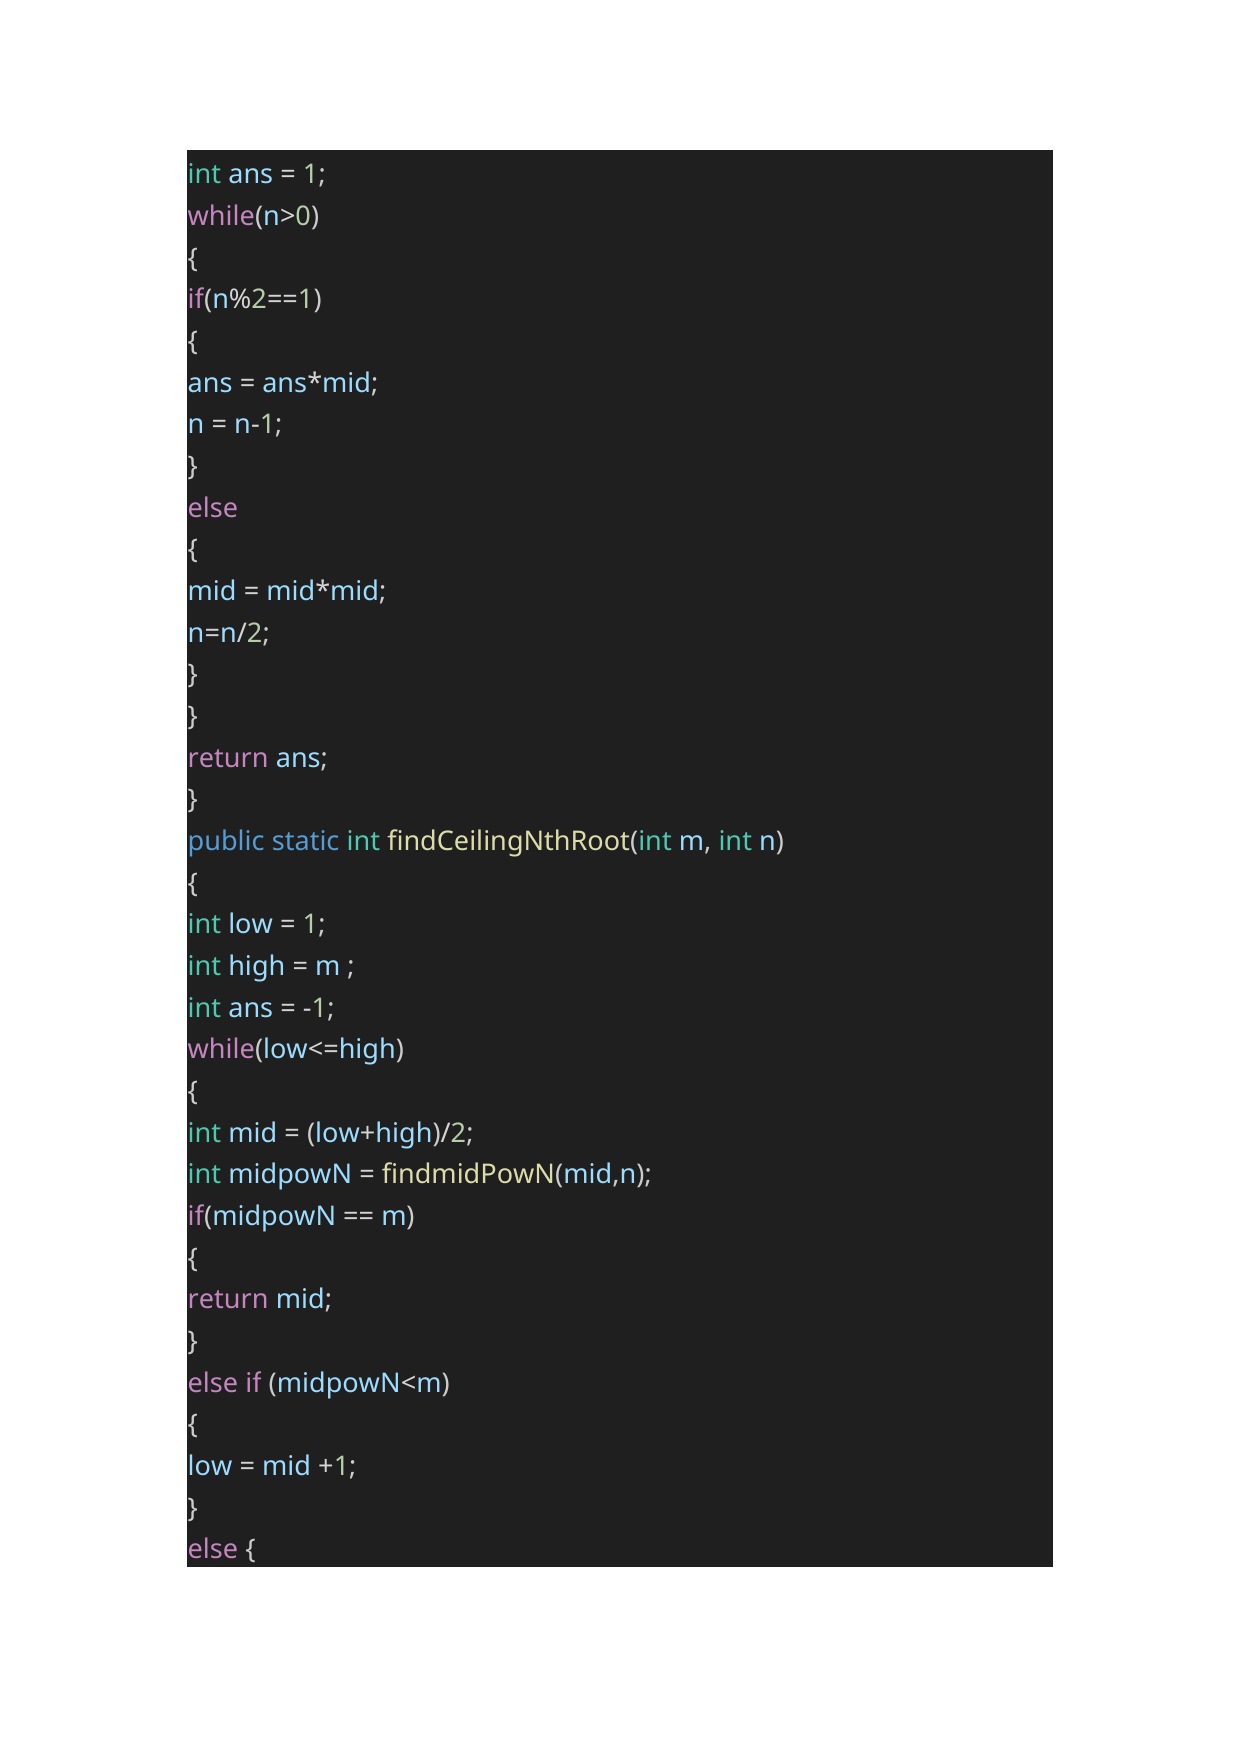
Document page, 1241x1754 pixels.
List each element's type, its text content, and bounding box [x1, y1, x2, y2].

text int midpowN = findmidPowN(mid,n); [187, 1150, 1053, 1192]
text } [187, 1483, 1053, 1525]
text int high = m ; [187, 942, 1053, 983]
text int ans = -1; [187, 983, 1053, 1025]
text int mid = (low+high)/2; [187, 1108, 1053, 1150]
text { [187, 1400, 1053, 1442]
text while(low<=high) [187, 1025, 1053, 1067]
text else if (midpowN<m) [187, 1358, 1053, 1400]
text } [187, 442, 1053, 483]
text } [187, 1317, 1053, 1358]
text } [187, 775, 1053, 817]
text n=n/2; [187, 608, 1053, 650]
text else { [187, 1525, 1053, 1567]
text else [187, 483, 1053, 525]
text low = mid +1; [187, 1442, 1053, 1483]
text int low = 1; [187, 900, 1053, 942]
text { [187, 1233, 1053, 1275]
text } [187, 692, 1053, 733]
text n = n-1; [187, 400, 1053, 442]
text { [187, 317, 1053, 358]
text int ans = 1; [187, 150, 1053, 192]
text { [187, 525, 1053, 567]
text if(n%2==1) [187, 275, 1053, 317]
text while(n>0) [187, 192, 1053, 233]
text public static int findCeilingNthRoot(int m, int n) [187, 817, 1053, 858]
text { [187, 858, 1053, 900]
text } [187, 650, 1053, 692]
text if(midpowN == m) [187, 1192, 1053, 1233]
text mid = mid*mid; [187, 567, 1053, 608]
text { [187, 1067, 1053, 1108]
text { [187, 233, 1053, 275]
text return mid; [187, 1275, 1053, 1317]
text ans = ans*mid; [187, 358, 1053, 400]
text return ans; [187, 733, 1053, 775]
